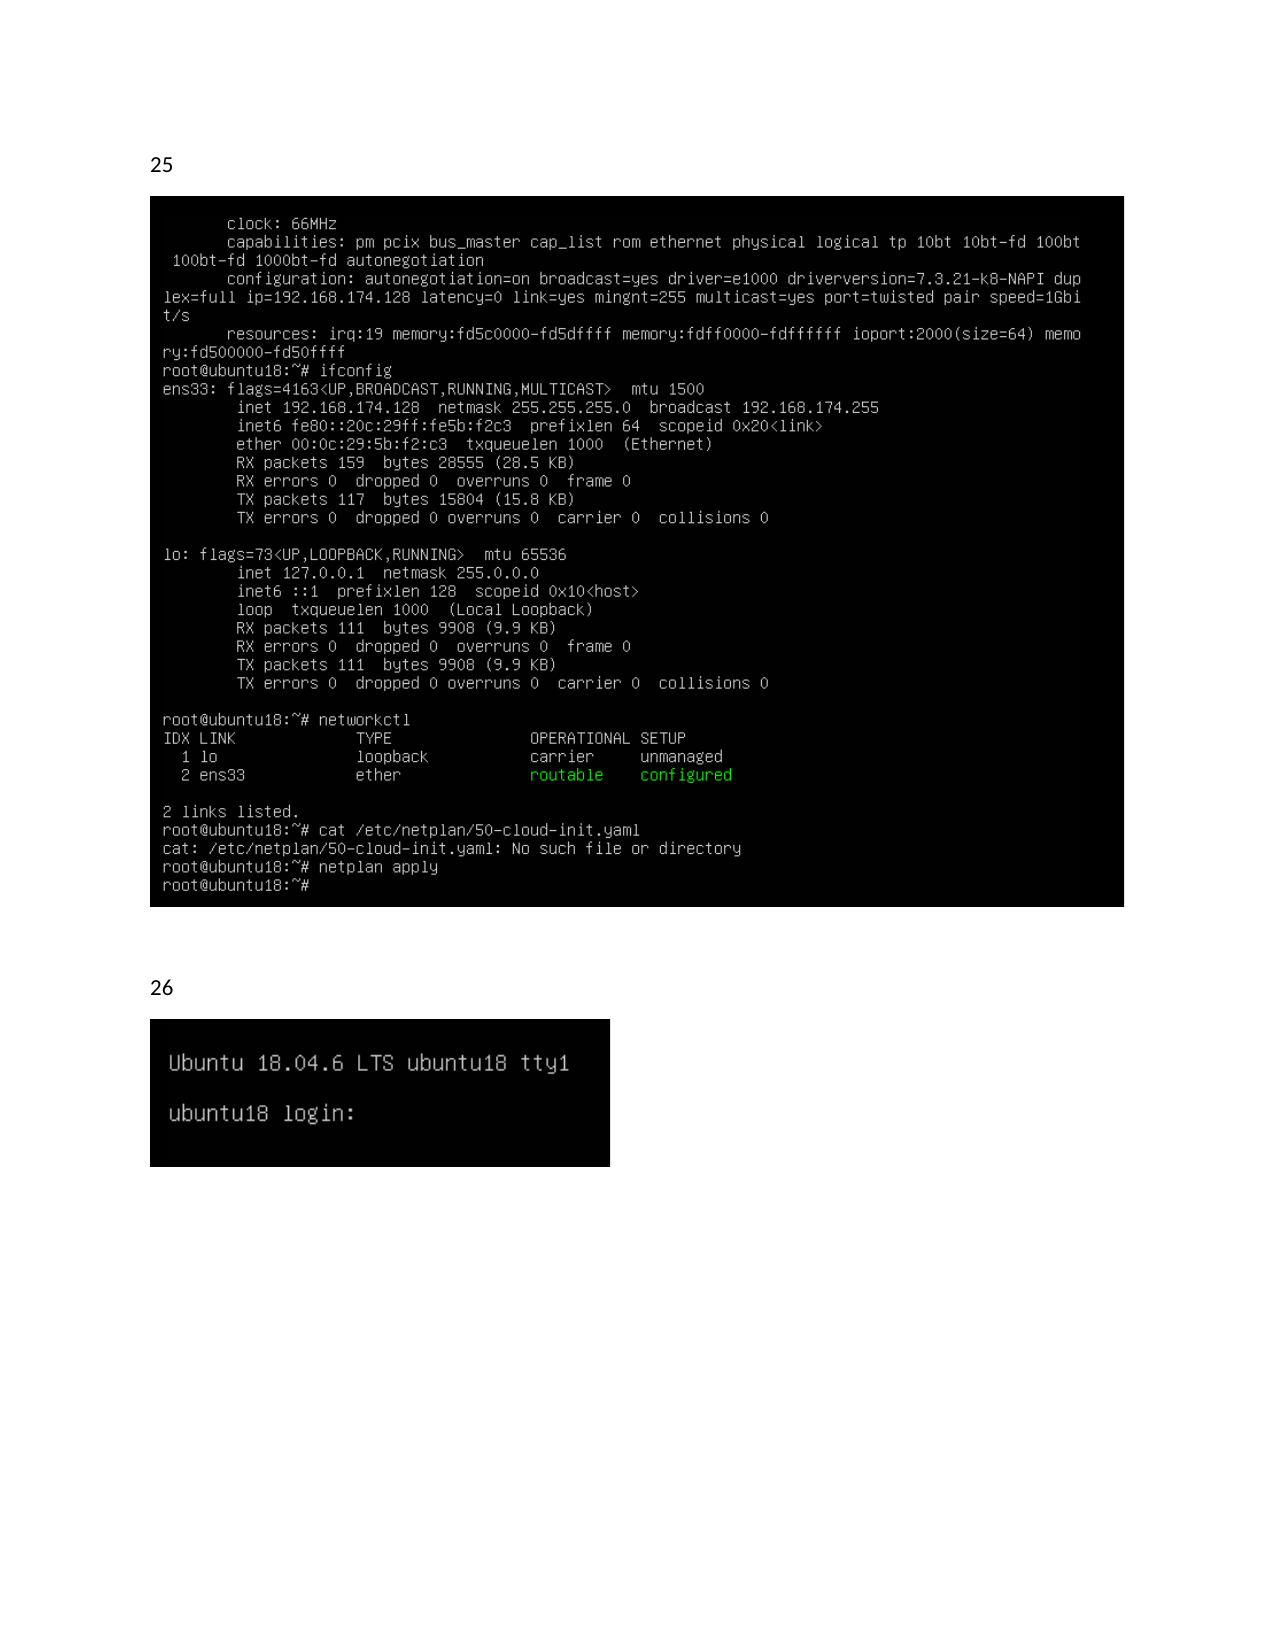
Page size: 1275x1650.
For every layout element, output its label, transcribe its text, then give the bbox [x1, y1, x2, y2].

picture [150, 196, 1125, 907]
text 26 [150, 973, 1125, 1001]
text 25 [150, 150, 1125, 178]
picture [150, 1019, 611, 1167]
